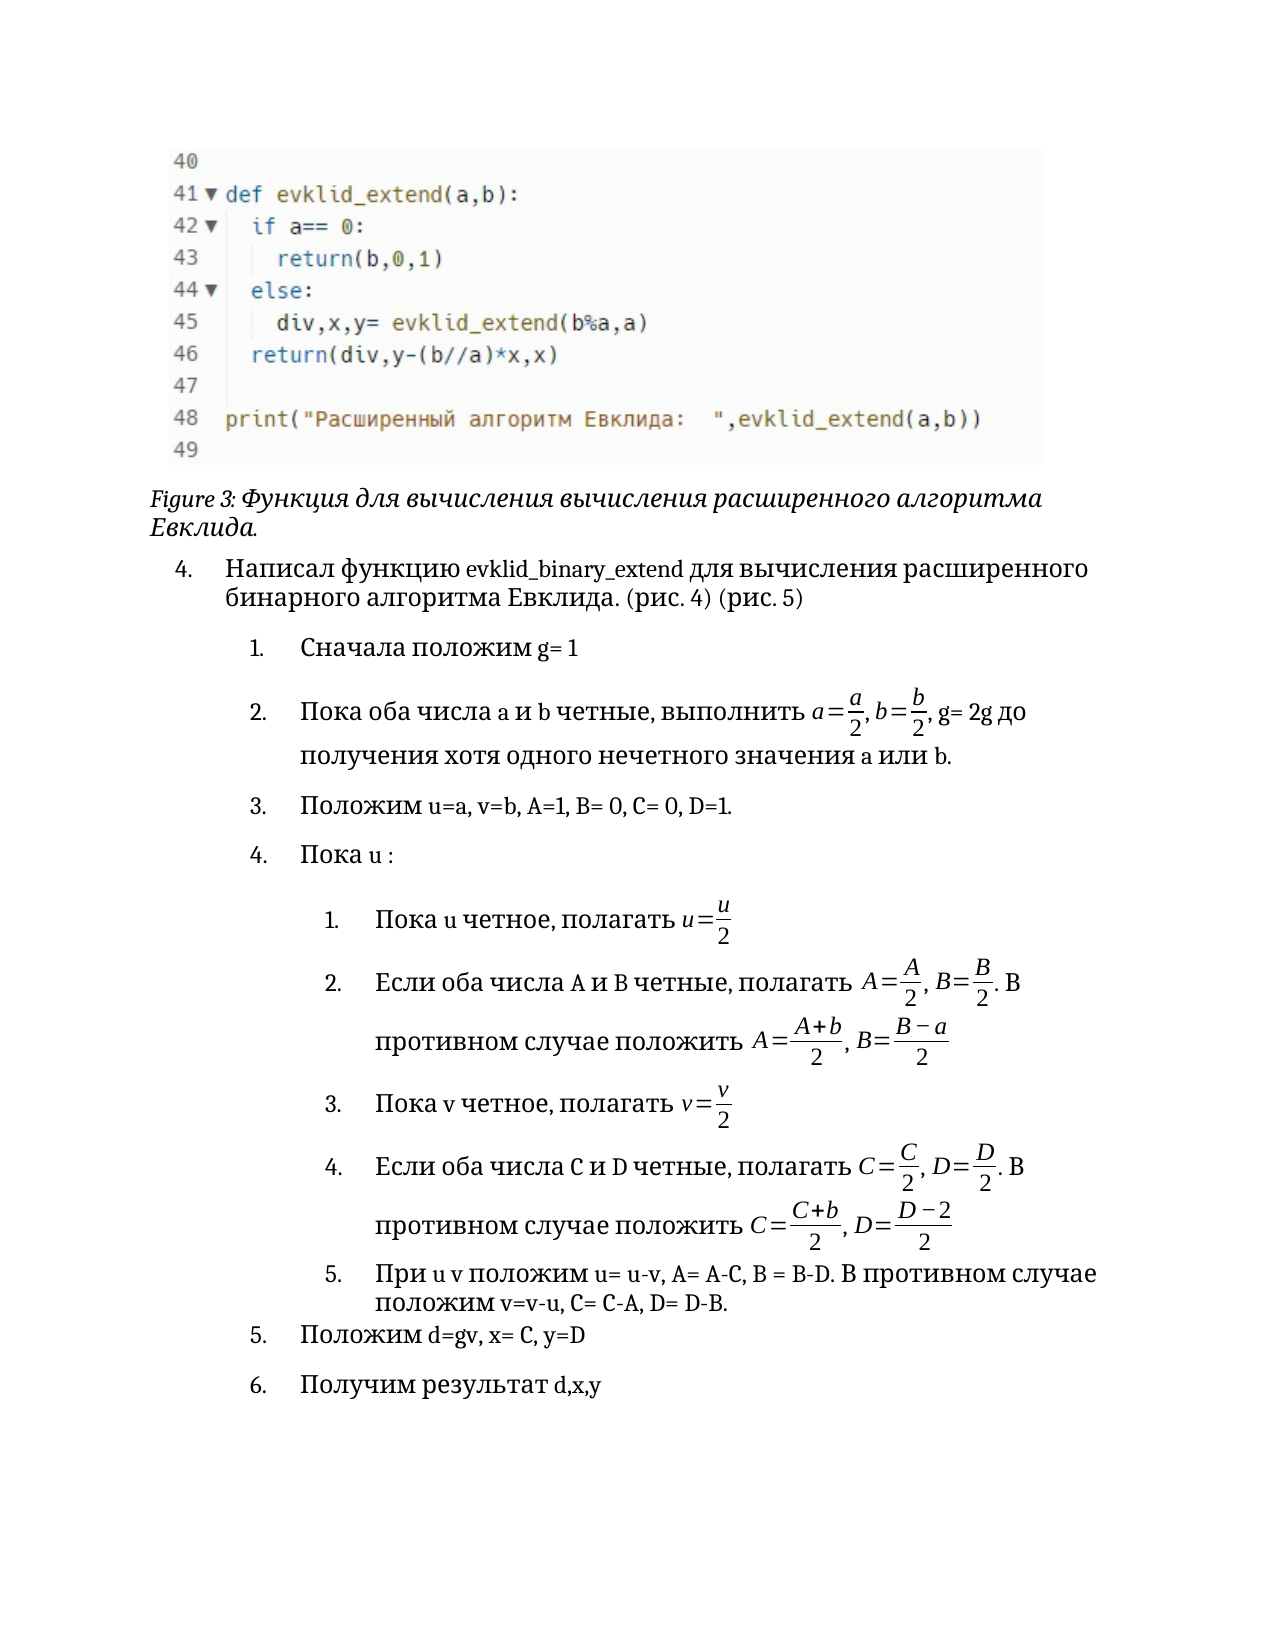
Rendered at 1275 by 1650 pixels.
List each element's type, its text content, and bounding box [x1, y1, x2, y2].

list Если оба числа A и B четные, полагать , . В противном случае положить , [325, 954, 1125, 1072]
picture [168, 150, 1044, 465]
list Положим u=a, v=b, A=1, B= 0, C= 0, D=1. [250, 792, 1125, 821]
list При u v положим u= u-v, A= A-C, B = B-D. В противном случае положим v=v-u, C= C-A, D= D-B. [325, 1260, 1125, 1317]
list Пока оба числа a и b четные, выполнить , , g= 2g до получения хотя одного нечетного значения a или b. [250, 683, 1125, 771]
list Если оба числа C и D четные, полагать , . В противном случае положить , [325, 1138, 1125, 1256]
list Пока u : [250, 841, 1125, 870]
list Получим результат d,x,y [250, 1371, 1125, 1399]
list Пока v четное, полагать [325, 1075, 1125, 1134]
list Положим d=gv, x= C, y=D [250, 1321, 1125, 1350]
list Пока u четное, полагать [325, 891, 1125, 950]
list Сначала положим g= 1 [250, 634, 1125, 662]
list Написал функцию evklid_binary_extend для вычисления расширенного бинарного алгоритма Евклида. (рис. 4) (рис. 5) [175, 555, 1125, 613]
text Figure 3: Функция для вычисления вычисления расширенного алгоритма Евклида. [150, 485, 1125, 543]
